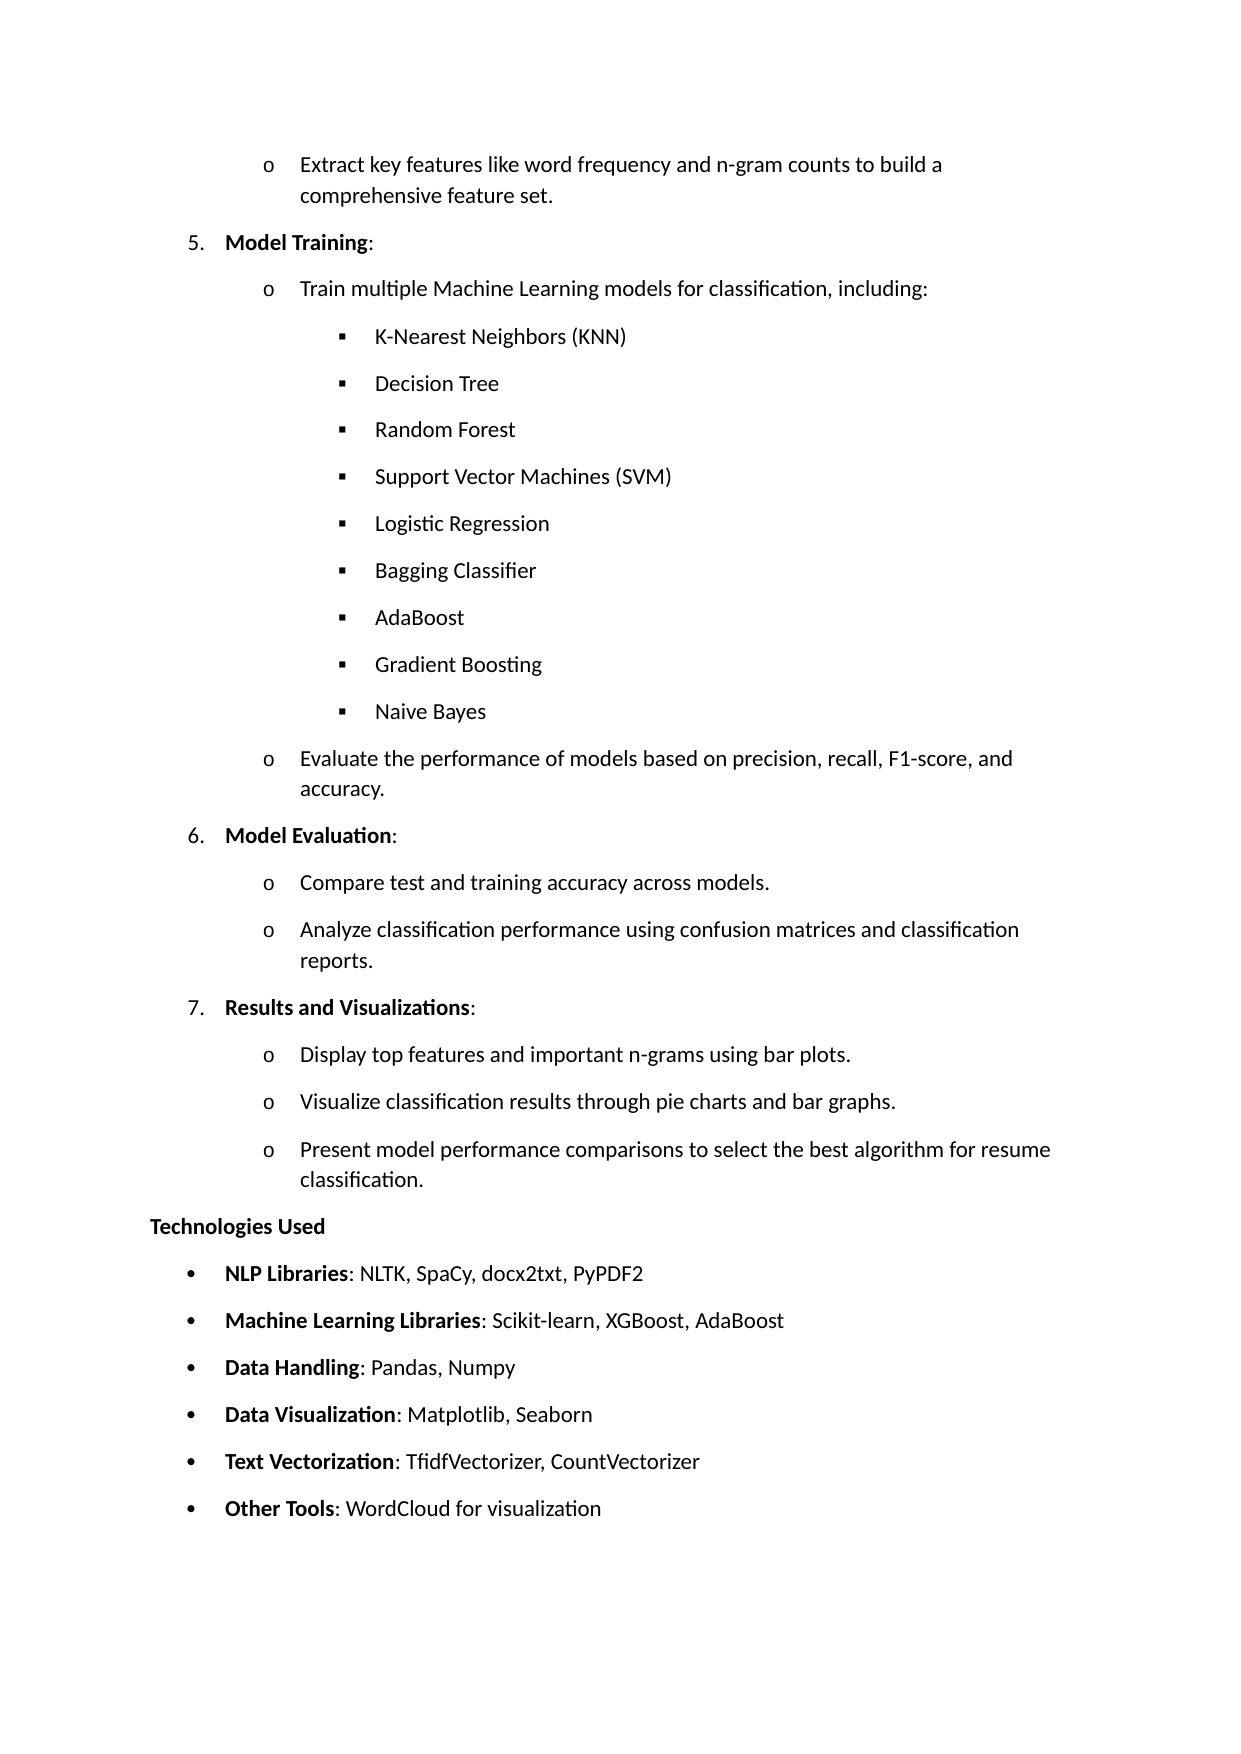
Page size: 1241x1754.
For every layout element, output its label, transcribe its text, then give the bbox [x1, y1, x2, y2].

list AdaBoost [337, 603, 1090, 631]
list Naive Bayes [337, 697, 1090, 725]
list Results and Visualizations: [187, 993, 1090, 1021]
list Data Visualization: Matplotlib, Seaborn [187, 1400, 1090, 1428]
list Support Vector Machines (SVM) [337, 462, 1090, 491]
list Machine Learning Libraries: Scikit-learn, XGBoost, AdaBoost [187, 1306, 1090, 1334]
list K-Nearest Neighbors (KNN) [337, 322, 1090, 350]
list Train multiple Machine Learning models for classification, including: [262, 274, 1090, 303]
list Analyze classification performance using confusion matrices and classification reports. [262, 916, 1090, 974]
list Model Evaluation: [187, 821, 1090, 849]
list Compare test and training accuracy across models. [262, 868, 1090, 897]
list Decision Tree [337, 369, 1090, 397]
list Data Handling: Pandas, Numpy [187, 1353, 1090, 1381]
list Logistic Regression [337, 509, 1090, 537]
list NLP Libraries: NLTK, SpaCy, docx2txt, PyPDF2 [187, 1259, 1090, 1287]
list Text Vectorization: TfidfVectorizer, CountVectorizer [187, 1447, 1090, 1475]
list Evaluate the performance of models based on precision, recall, F1-score, and accuracy. [262, 744, 1090, 802]
list Other Tools: WordCloud for visualization [187, 1494, 1090, 1522]
list Extract key features like word frequency and n-gram counts to build a comprehensive feature set. [262, 150, 1090, 209]
list Bagging Classifier [337, 556, 1090, 584]
text Technologies Used [150, 1212, 1090, 1241]
list Model Training: [187, 228, 1090, 256]
list Display top features and important n-grams using bar plots. [262, 1040, 1090, 1069]
list Gradient Boosting [337, 650, 1090, 678]
list Random Forest [337, 416, 1090, 444]
list Visualize classification results through pie charts and bar graphs. [262, 1087, 1090, 1116]
list Present model performance comparisons to select the best algorithm for resume classification. [262, 1135, 1090, 1194]
